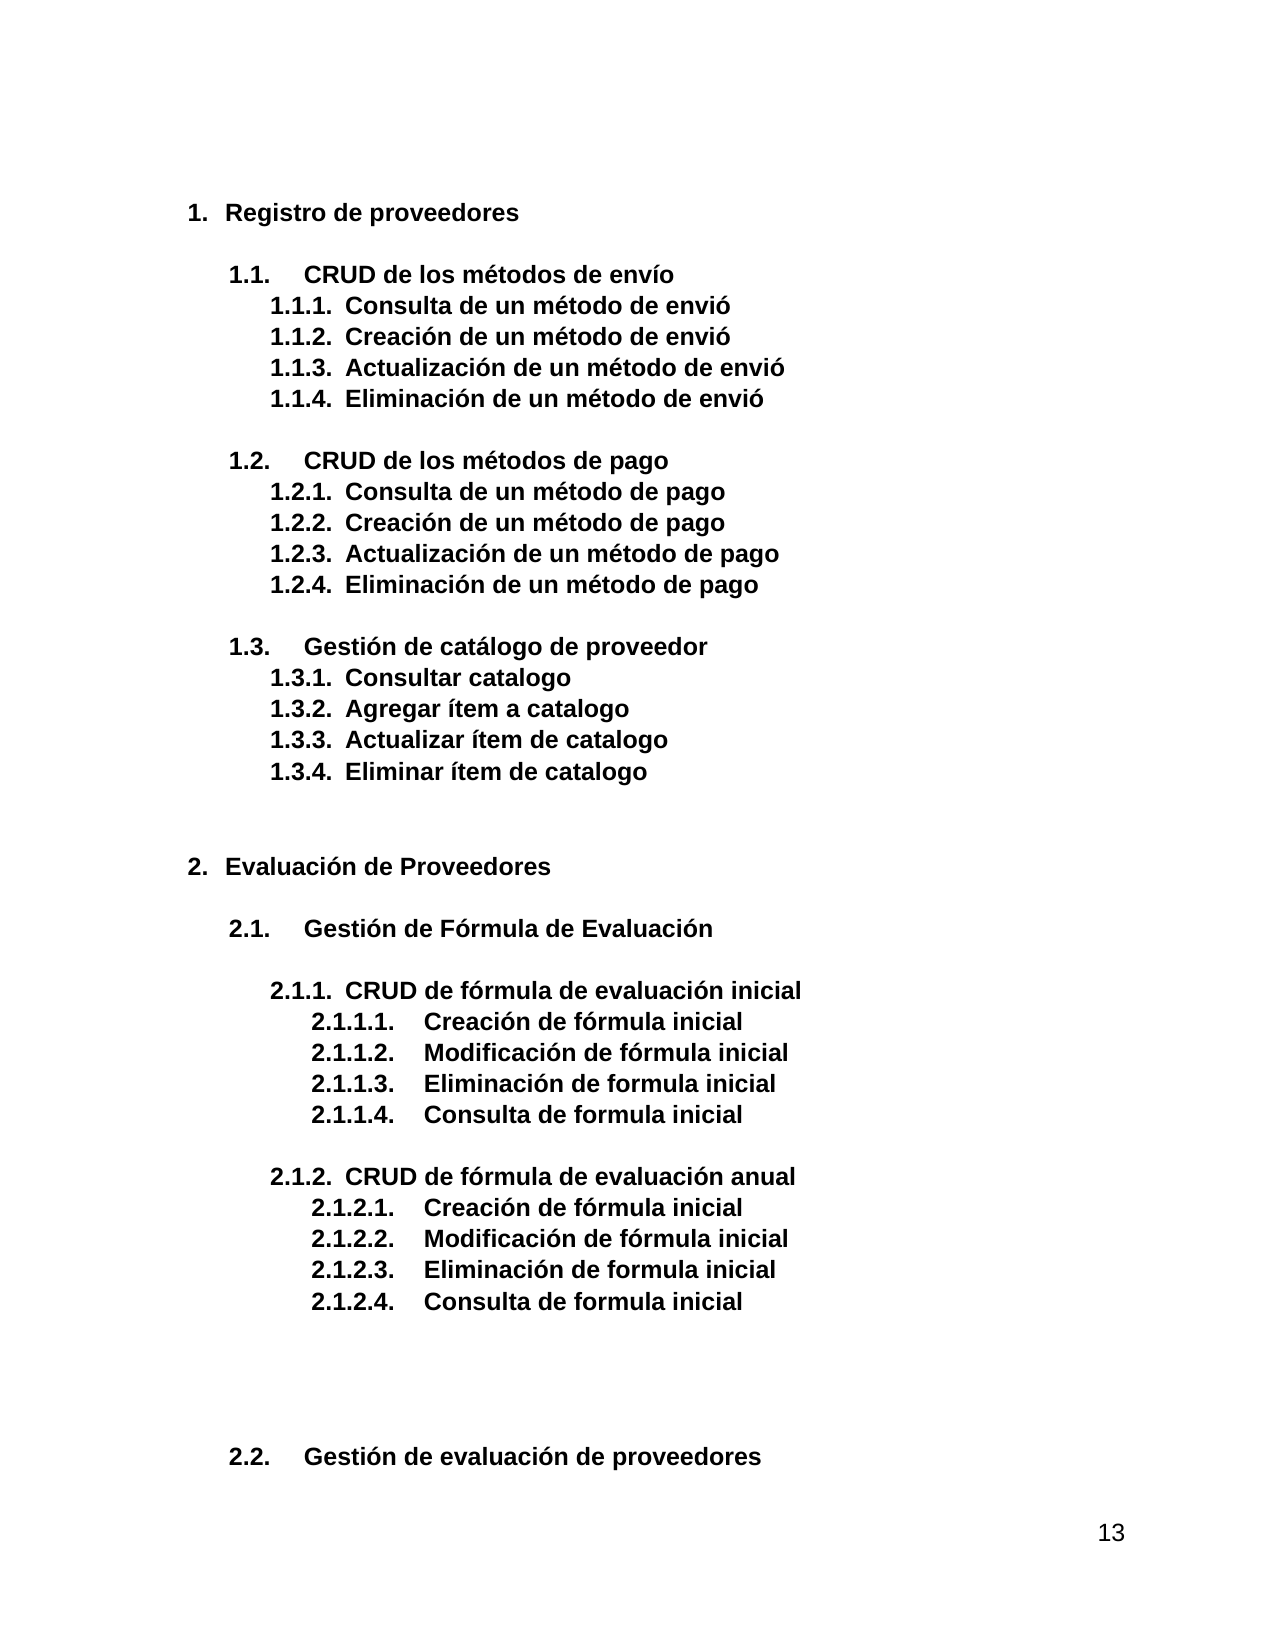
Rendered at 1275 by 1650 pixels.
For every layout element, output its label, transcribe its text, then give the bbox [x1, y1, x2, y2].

list Consulta de un método de envió [270, 291, 1125, 319]
list Creación de fórmula inicial [311, 1007, 1125, 1036]
list Eliminación de formula inicial [311, 1069, 1125, 1098]
list Consulta de un método de pago [270, 477, 1125, 506]
list Modificación de fórmula inicial [311, 1038, 1125, 1067]
list Evaluación de Proveedores [187, 852, 1125, 881]
list CRUD de fórmula de evaluación inicial [270, 976, 1125, 1005]
list Eliminación de un método de pago [270, 570, 1125, 599]
list Consulta de formula inicial [311, 1100, 1125, 1129]
list Creación de un método de pago [270, 508, 1125, 537]
list Gestión de catálogo de proveedor [229, 632, 1125, 661]
list Gestión de evaluación de proveedores [229, 1442, 1125, 1470]
list Gestión de Fórmula de Evaluación [229, 914, 1125, 943]
list CRUD de fórmula de evaluación anual [270, 1162, 1125, 1191]
list CRUD de los métodos de pago [229, 446, 1125, 475]
list Creación de un método de envió [270, 322, 1125, 351]
list Actualizar ítem de catalogo [270, 725, 1125, 754]
list CRUD de los métodos de envío [229, 260, 1125, 288]
list Actualización de un método de pago [270, 539, 1125, 568]
list Eliminación de formula inicial [311, 1255, 1125, 1284]
list Consultar catalogo [270, 663, 1125, 692]
list Actualización de un método de envió [270, 353, 1125, 382]
list Modificación de fórmula inicial [311, 1224, 1125, 1253]
list Consulta de formula inicial [311, 1286, 1125, 1315]
list Agregar ítem a catalogo [270, 694, 1125, 723]
list Eliminar ítem de catalogo [270, 756, 1125, 785]
list Registro de proveedores [187, 198, 1125, 226]
list Creación de fórmula inicial [311, 1193, 1125, 1222]
list Eliminación de un método de envió [270, 384, 1125, 413]
